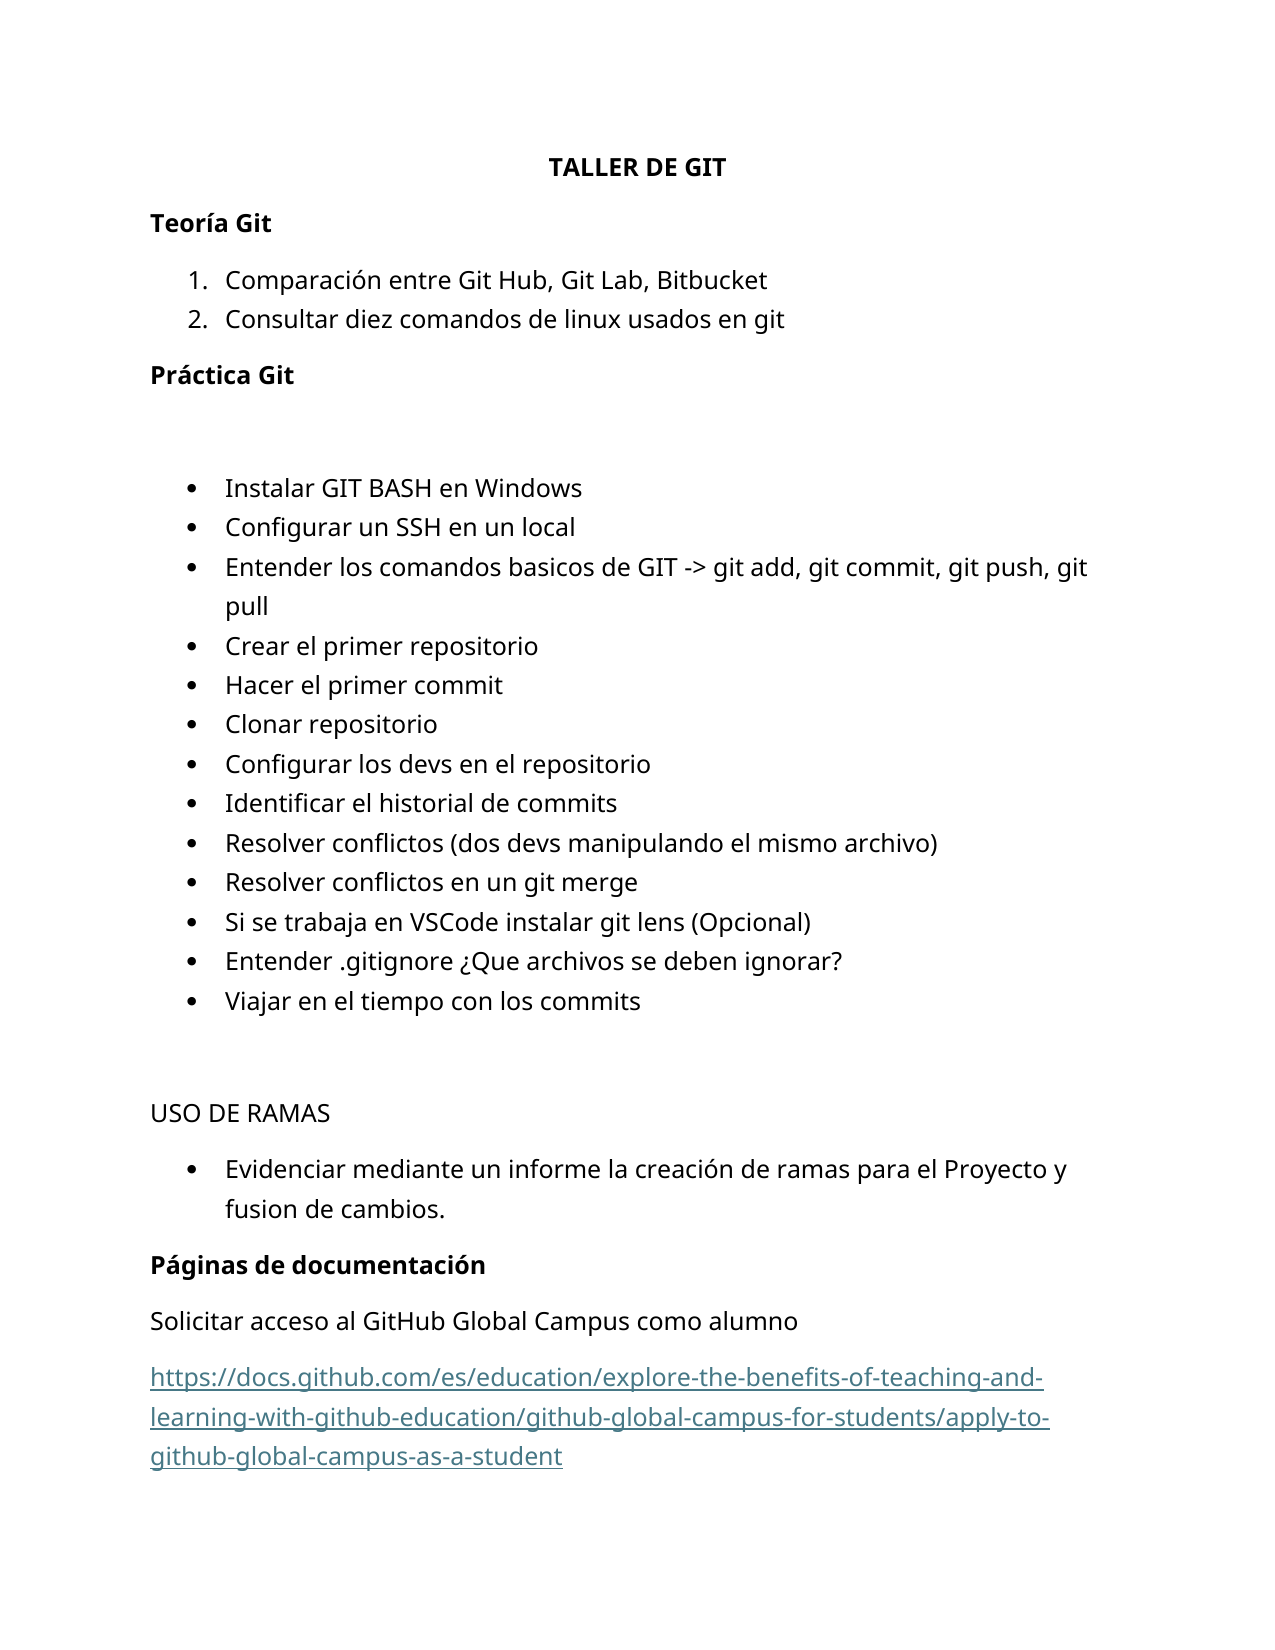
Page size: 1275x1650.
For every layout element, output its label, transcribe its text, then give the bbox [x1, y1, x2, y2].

list Viajar en el tiempo con los commits [187, 983, 1125, 1017]
list Resolver conflictos en un git merge [187, 865, 1125, 899]
list Si se trabaja en VSCode instalar git lens (Opcional) [187, 904, 1125, 938]
list Entender los comandos basicos de GIT -> git add, git commit, git push, git pull [187, 549, 1125, 623]
list Evidenciar mediante un informe la creación de ramas para el Proyecto y fusion de cambios. [187, 1152, 1125, 1225]
text Páginas de documentación [150, 1247, 1125, 1282]
text TALLER DE GIT [150, 150, 1125, 184]
list Clonar repositorio [187, 707, 1125, 741]
list Comparación entre Git Hub, Git Lab, Bitbucket [187, 262, 1125, 296]
list Crear el primer repositorio [187, 628, 1125, 662]
list Configurar un SSH en un local [187, 510, 1125, 544]
list Configurar los devs en el repositorio [187, 747, 1125, 781]
list Hacer el primer commit [187, 668, 1125, 702]
list Instalar GIT BASH en Windows [187, 470, 1125, 504]
text Práctica Git [150, 358, 1125, 392]
list Identificar el historial de commits [187, 786, 1125, 820]
text https://docs.github.com/es/education/explore-the-benefits-of-teaching-and-learning-with-github-education/github-global-campus-for-students/apply-to-github-global-campus-as-a-student [150, 1360, 1125, 1473]
text Solicitar acceso al GitHub Global Campus como alumno [150, 1304, 1125, 1338]
text Teoría Git [150, 206, 1125, 240]
list Consultar diez comandos de linux usados en git [187, 302, 1125, 336]
text USO DE RAMAS [150, 1096, 1125, 1130]
list Entender .gitignore ¿Que archivos se deben ignorar? [187, 944, 1125, 978]
list Resolver conflictos (dos devs manipulando el mismo archivo) [187, 826, 1125, 859]
